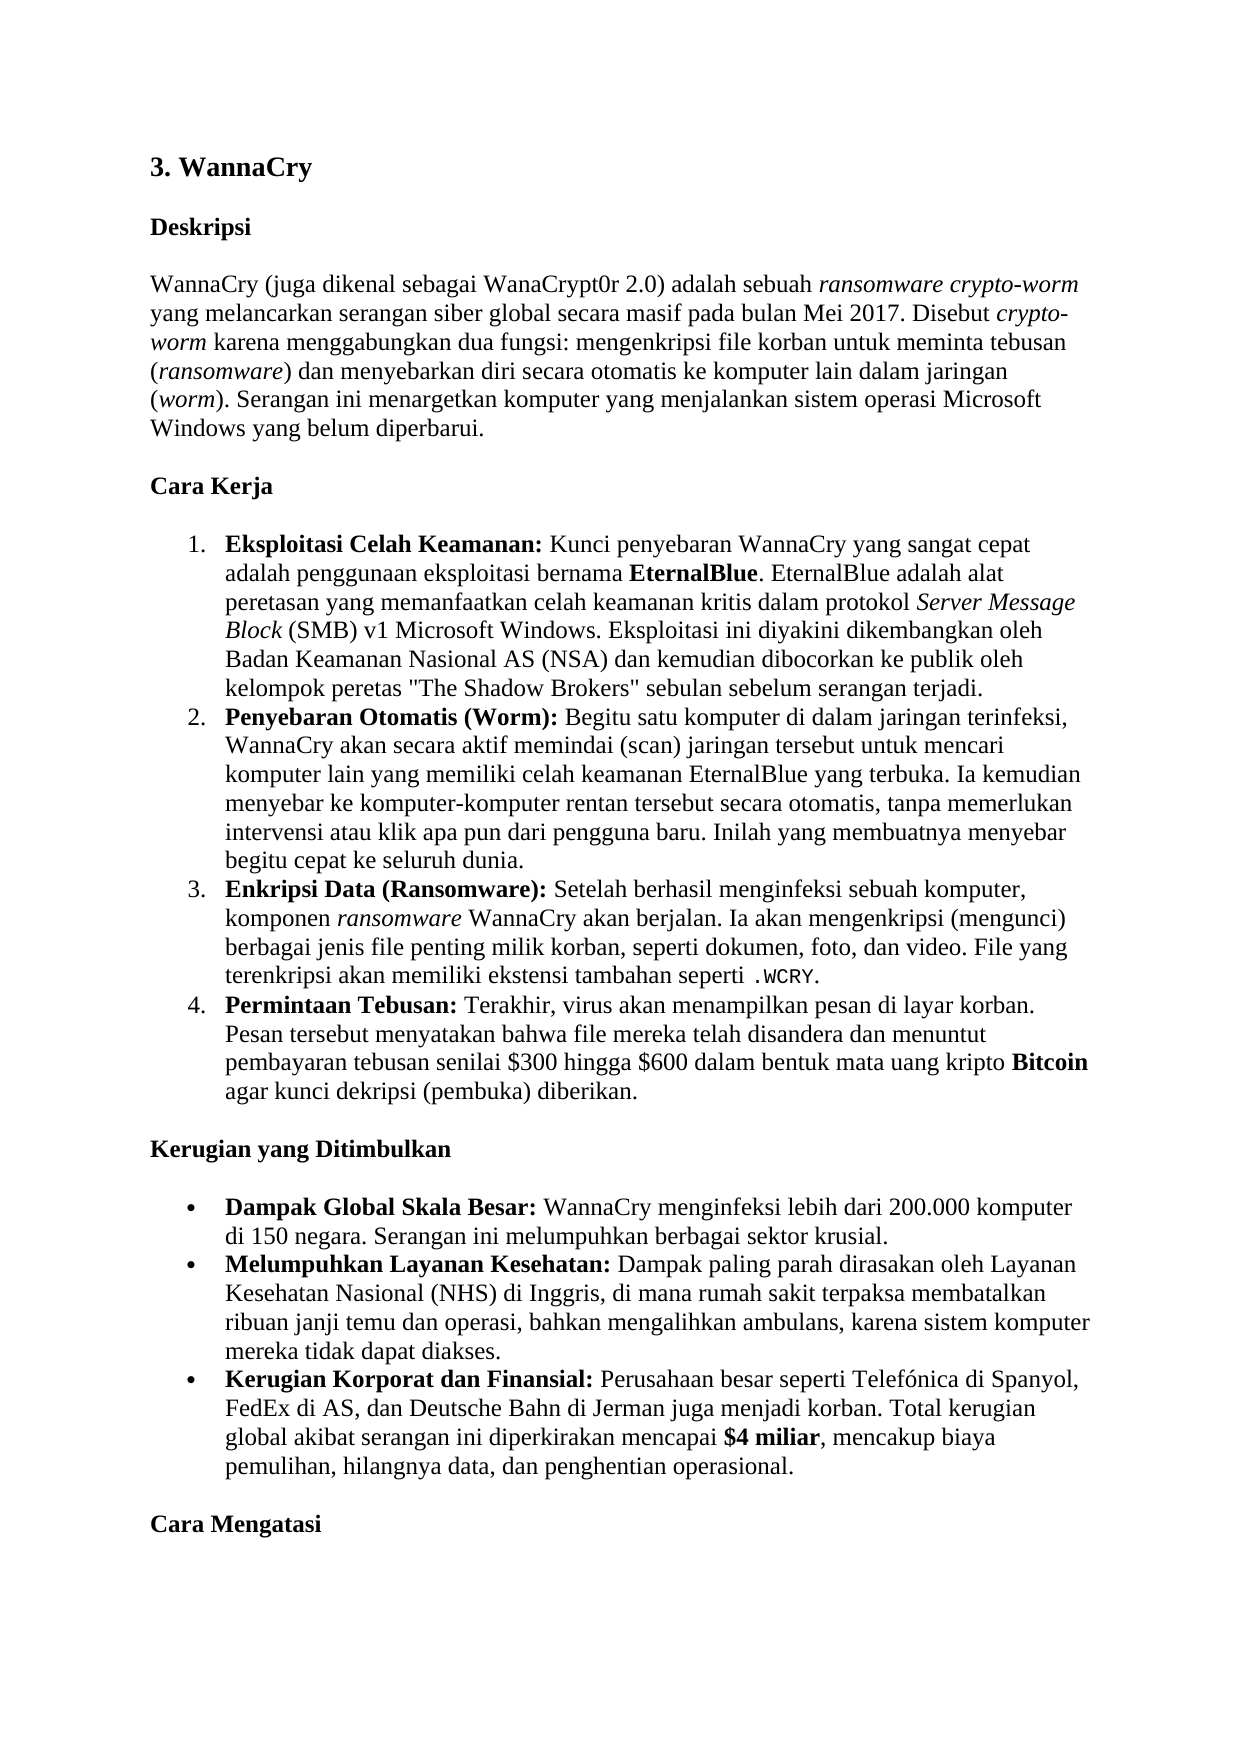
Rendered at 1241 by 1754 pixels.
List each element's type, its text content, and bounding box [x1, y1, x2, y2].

text Deskripsi [150, 212, 1090, 240]
list Dampak Global Skala Besar: WannaCry menginfeksi lebih dari 200.000 komputer di 150 negara. Serangan ini melumpuhkan berbagai sektor krusial. [187, 1192, 1090, 1249]
list Enkripsi Data (Ransomware): Setelah berhasil menginfeksi sebuah komputer, komponen ransomware WannaCry akan berjalan. Ia akan mengenkripsi (mengunci) berbagai jenis file penting milik korban, seperti dokumen, foto, dan video. File yang terenkripsi akan memiliki ekstensi tambahan seperti .WCRY. [187, 874, 1090, 990]
text WannaCry (juga dikenal sebagai WanaCrypt0r 2.0) adalah sebuah ransomware crypto-worm yang melancarkan serangan siber global secara masif pada bulan Mei 2017. Disebut crypto-worm karena menggabungkan dua fungsi: mengenkripsi file korban untuk meminta tebusan (ransomware) dan menyebarkan diri secara otomatis ke komputer lain dalam jaringan (worm). Serangan ini menargetkan komputer yang menjalankan sistem operasi Microsoft Windows yang belum diperbarui. [150, 269, 1090, 442]
list Kerugian Korporat dan Finansial: Perusahaan besar seperti Telefónica di Spanyol, FedEx di AS, dan Deutsche Bahn di Jerman juga menjadi korban. Total kerugian global akibat serangan ini diperkirakan mencapai $4 miliar, mencakup biaya pemulihan, hilangnya data, dan penghentian operasional. [187, 1364, 1090, 1479]
list Penyebaran Otomatis (Worm): Begitu satu komputer di dalam jaringan terinfeksi, WannaCry akan secara aktif memindai (scan) jaringan tersebut untuk mencari komputer lain yang memiliki celah keamanan EternalBlue yang terbuka. Ia kemudian menyebar ke komputer-komputer rentan tersebut secara otomatis, tanpa memerlukan intervensi atau klik apa pun dari pengguna baru. Inilah yang membuatnya menyebar begitu cepat ke seluruh dunia. [187, 702, 1090, 874]
list Permintaan Tebusan: Terakhir, virus akan menampilkan pesan di layar korban. Pesan tersebut menyatakan bahwa file mereka telah disandera dan menuntut pembayaran tebusan senilai $300 hingga $600 dalam bentuk mata uang kripto Bitcoin agar kunci dekripsi (pembuka) diberikan. [187, 990, 1090, 1105]
list Eksploitasi Celah Keamanan: Kunci penyebaran WannaCry yang sangat cepat adalah penggunaan eksploitasi bernama EternalBlue. EternalBlue adalah alat peretasan yang memanfaatkan celah keamanan kritis dalam protokol Server Message Block (SMB) v1 Microsoft Windows. Eksploitasi ini diyakini dikembangkan oleh Badan Keamanan Nasional AS (NSA) dan kemudian dibocorkan ke publik oleh kelompok peretas "The Shadow Brokers" sebulan sebelum serangan terjadi. [187, 529, 1090, 702]
text 3. WannaCry [150, 150, 1090, 182]
text Cara Kerja [150, 471, 1090, 500]
text Cara Mengatasi [150, 1509, 1090, 1537]
list Melumpuhkan Layanan Kesehatan: Dampak paling parah dirasakan oleh Layanan Kesehatan Nasional (NHS) di Inggris, di mana rumah sakit terpaksa membatalkan ribuan janji temu dan operasi, bahkan mengalihkan ambulans, karena sistem komputer mereka tidak dapat diakses. [187, 1249, 1090, 1364]
text Kerugian yang Ditimbulkan [150, 1134, 1090, 1163]
